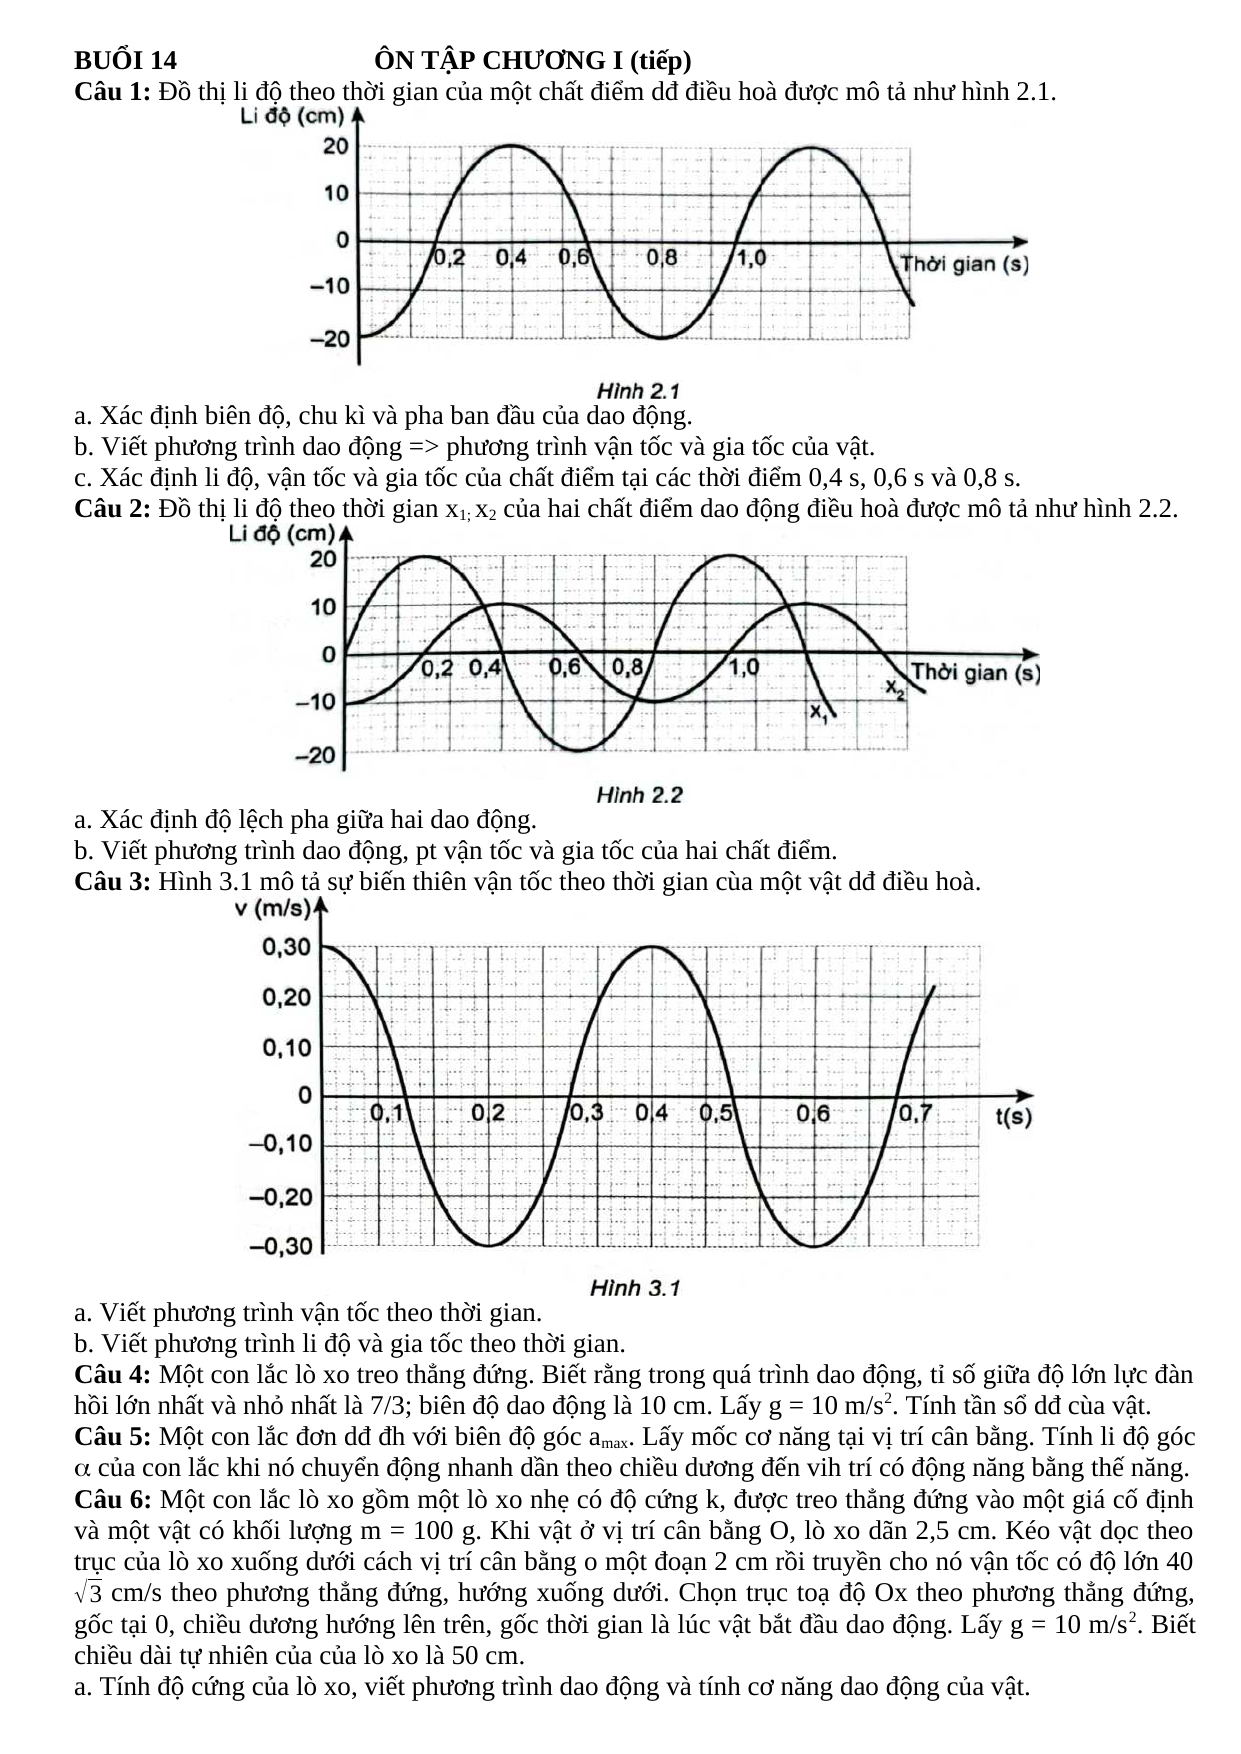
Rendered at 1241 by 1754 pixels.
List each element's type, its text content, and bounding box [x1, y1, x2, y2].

text Câu 3: Hình 3.1 mô tả sự biến thiên vận tốc theo thời gian cùa một vật dđ điều hoà. [74, 865, 1196, 896]
text b. Viết phương trình li độ và gia tốc theo thời gian. [74, 1327, 1196, 1358]
text Câu 1: Đồ thị li độ theo thời gian của một chất điểm dđ điều hoà được mô tả như hình 2.1. [74, 76, 1196, 107]
text c. Xác định li độ, vận tốc và gia tốc của chất điểm tại các thời điểm 0,4 s, 0,6 s và 0,8 s. [74, 461, 1196, 492]
text Câu 5: Một con lắc đơn dđ đh với biên độ góc amax. Lấy mốc cơ năng tại vị trí cân bằng. Tính li độ góc của con lắc khi nó chuyển động nhanh dần theo chiều dương đến vih trí có động năng bằng thế năng. [74, 1420, 1196, 1483]
text Câu 2: Đồ thị li độ theo thời gian x1; x2 của hai chất điểm dao động điều hoà được mô tả như hình 2.2. [74, 492, 1196, 523]
text Câu 6: Một con lắc lò xo gồm một lò xo nhẹ có độ cứng k, được treo thẳng đứng vào một giá cố định và một vật có khối lượng m = 100 g. Khi vật ở vị trí cân bằng O, lò xo dãn 2,5 cm. Kéo vật dọc theo trục của lò xo xuống dưới cách vị trí cân bằng o một đoạn 2 cm rồi truyền cho nó vận tốc có độ lớn 40 cm/s theo phương thẳng đứng, hướng xuống dưới. Chọn trục toạ độ Ox theo phương thẳng đứng, gốc tại 0, chiều dương hướng lên trên, gốc thời gian là lúc vật bắt đầu dao động. Lấy g = 10 m/s2. Biết chiều dài tự nhiên của của lò xo là 50 cm. [74, 1483, 1196, 1671]
picture [229, 523, 1040, 803]
text a. Tính độ cứng của lò xo, viết phương trình dao động và tính cơ năng dao động của vật. [74, 1671, 1196, 1702]
text b. Viết phương trình dao động, pt vận tốc và gia tốc của hai chất điểm. [74, 834, 1196, 865]
text a. Viết phương trình vận tốc theo thời gian. [74, 1296, 1196, 1327]
picture [235, 896, 1035, 1296]
text BUỔI 14 ÔN TẬP CHƯƠNG I (tiếp) [74, 44, 1196, 76]
text Câu 4: Một con lắc lò xo treo thẳng đứng. Biết rằng trong quá trình dao động, tỉ số giữa độ lớn lực đàn hồi lớn nhất và nhỏ nhất là 7/3; biên độ dao động là 10 cm. Lấy g = 10 m/s2. Tính tần sổ dđ cùa vật. [74, 1358, 1196, 1420]
text b. Viết phương trình dao động => phương trình vận tốc và gia tốc của vật. [74, 430, 1196, 461]
text a. Xác định độ lệch pha giữa hai dao động. [74, 803, 1196, 834]
picture [241, 106, 1029, 399]
text a. Xác định biên độ, chu kì và pha ban đầu của dao động. [74, 399, 1196, 430]
